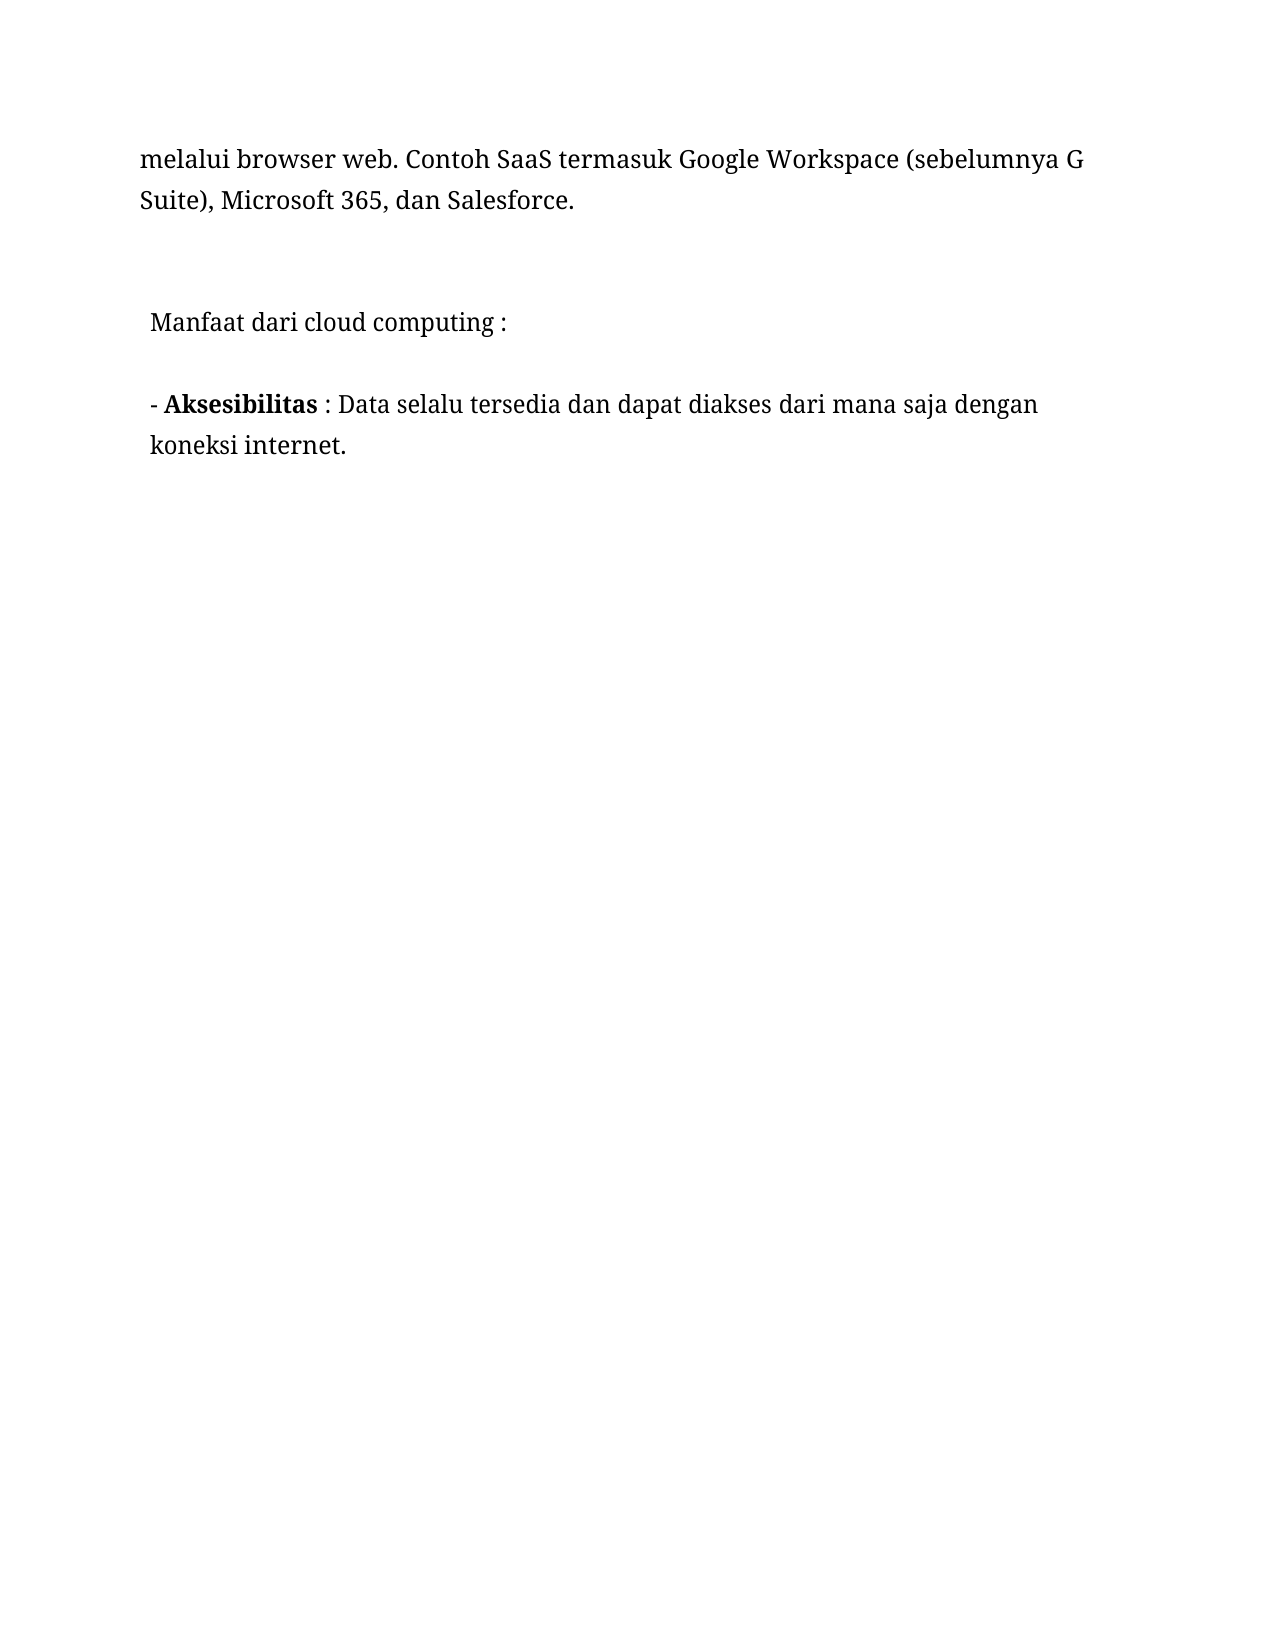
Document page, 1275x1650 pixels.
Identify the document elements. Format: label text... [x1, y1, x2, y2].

text Manfaat dari cloud computing : [150, 304, 1133, 338]
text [139, 142, 1096, 217]
list Aksesibilitas : Data selalu tersedia dan dapat diakses dari mana saja dengan koneksi internet. [150, 386, 1077, 462]
